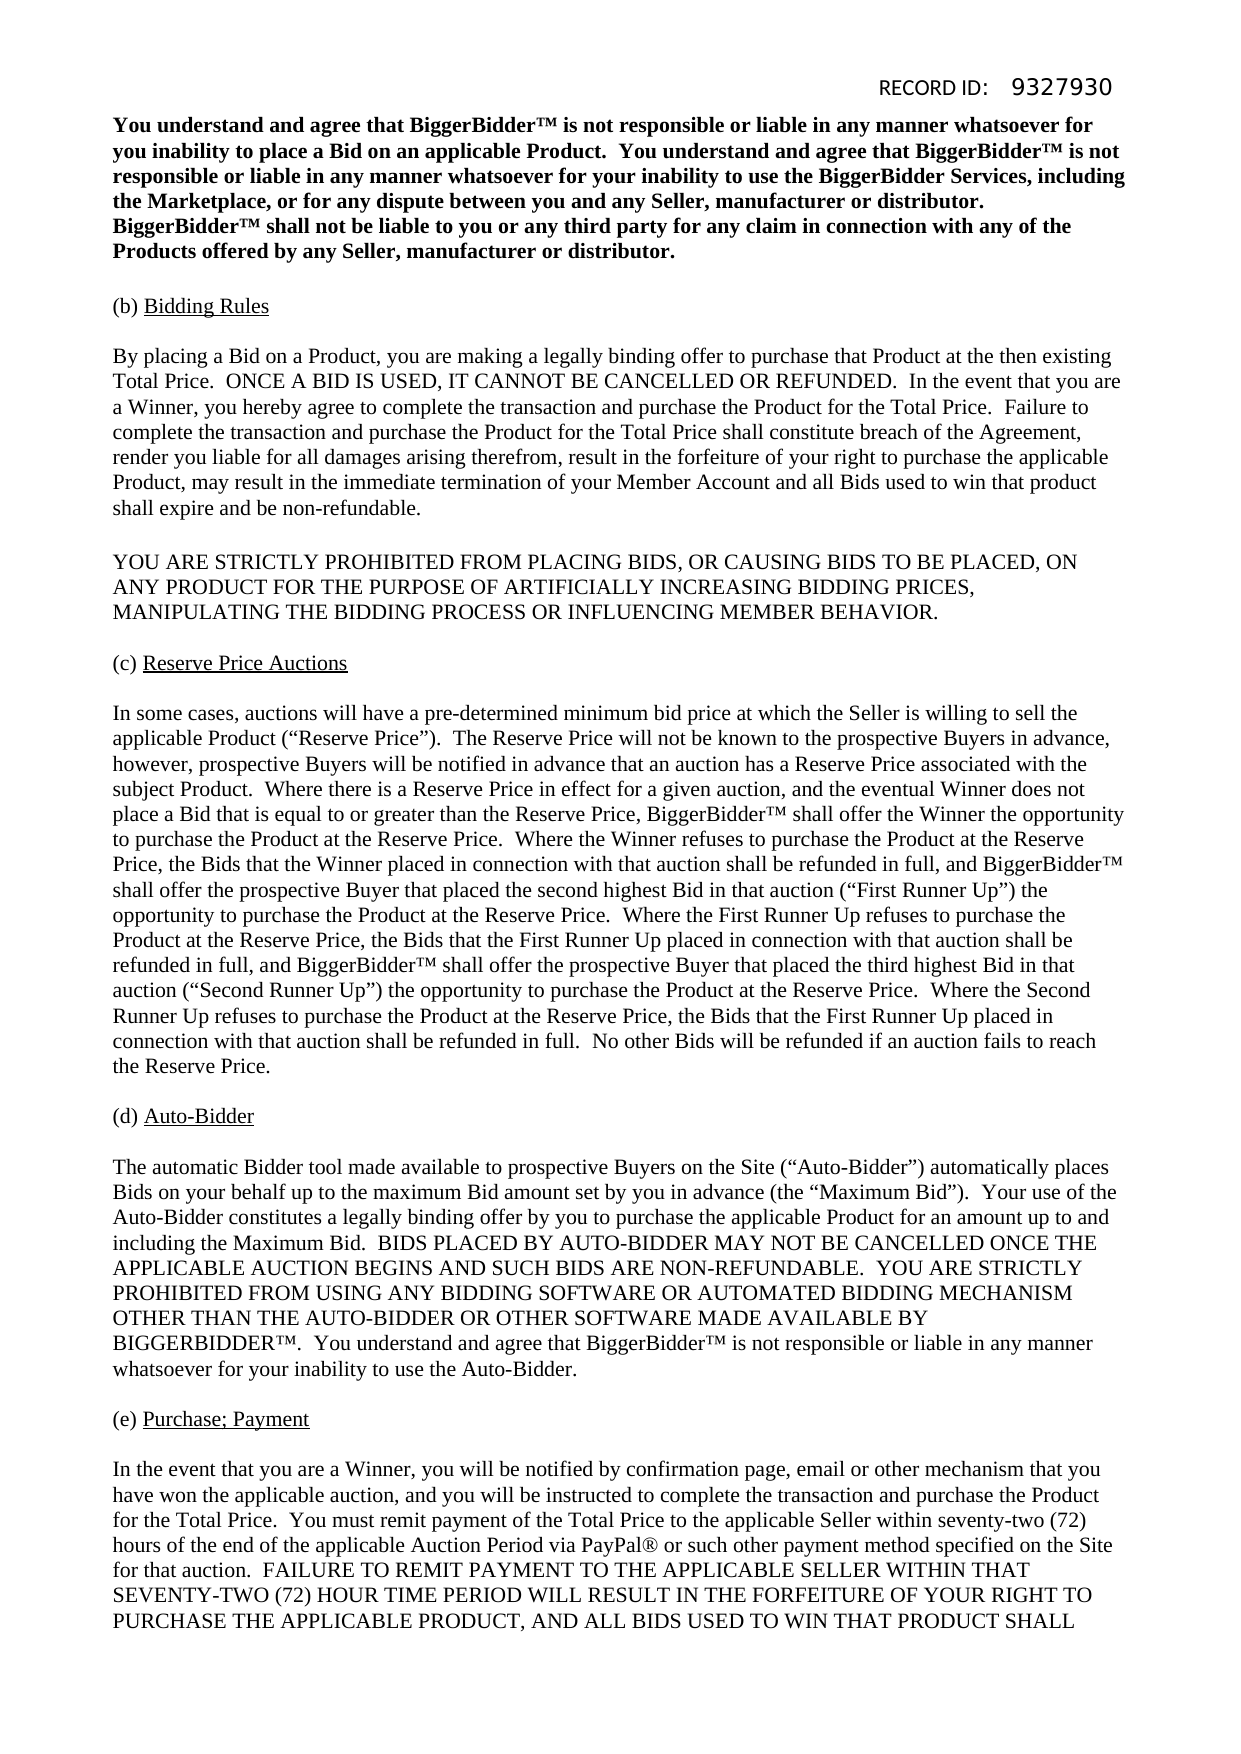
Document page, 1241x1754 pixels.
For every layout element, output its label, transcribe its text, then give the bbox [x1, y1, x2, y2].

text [112, 549, 1128, 1633]
text (b) Bidding Rules By placing a Bid on a Product, you are making a legally binding offer to purchase that Product at the then existing Total Price. ONCE A BID IS USED, IT CANNOT BE CANCELLED OR REFUNDED. In the event that you are a Winner, you hereby agree to complete the transaction and purchase the Product for the Total Price. Failure to complete the transaction and purchase the Product for the Total Price shall constitute breach of the Agreement, render you liable for all damages arising therefrom, result in the forfeiture of your right to purchase the applicable Product, may result in the immediate termination of your Member Account and all Bids used to win that product shall expire and be non-refundable. [112, 293, 1128, 520]
text You understand and agree that BiggerBidder™ is not responsible or liable in any manner whatsoever for you inability to place a Bid on an applicable Product. You understand and agree that BiggerBidder™ is not responsible or liable in any manner whatsoever for your inability to use the BiggerBidder Services, including the Marketplace, or for any dispute between you and any Seller, manufacturer or distributor. BiggerBidder™ shall not be liable to you or any third party for any claim in connection with any of the Products offered by any Seller, manufacturer or distributor. [112, 112, 1128, 264]
